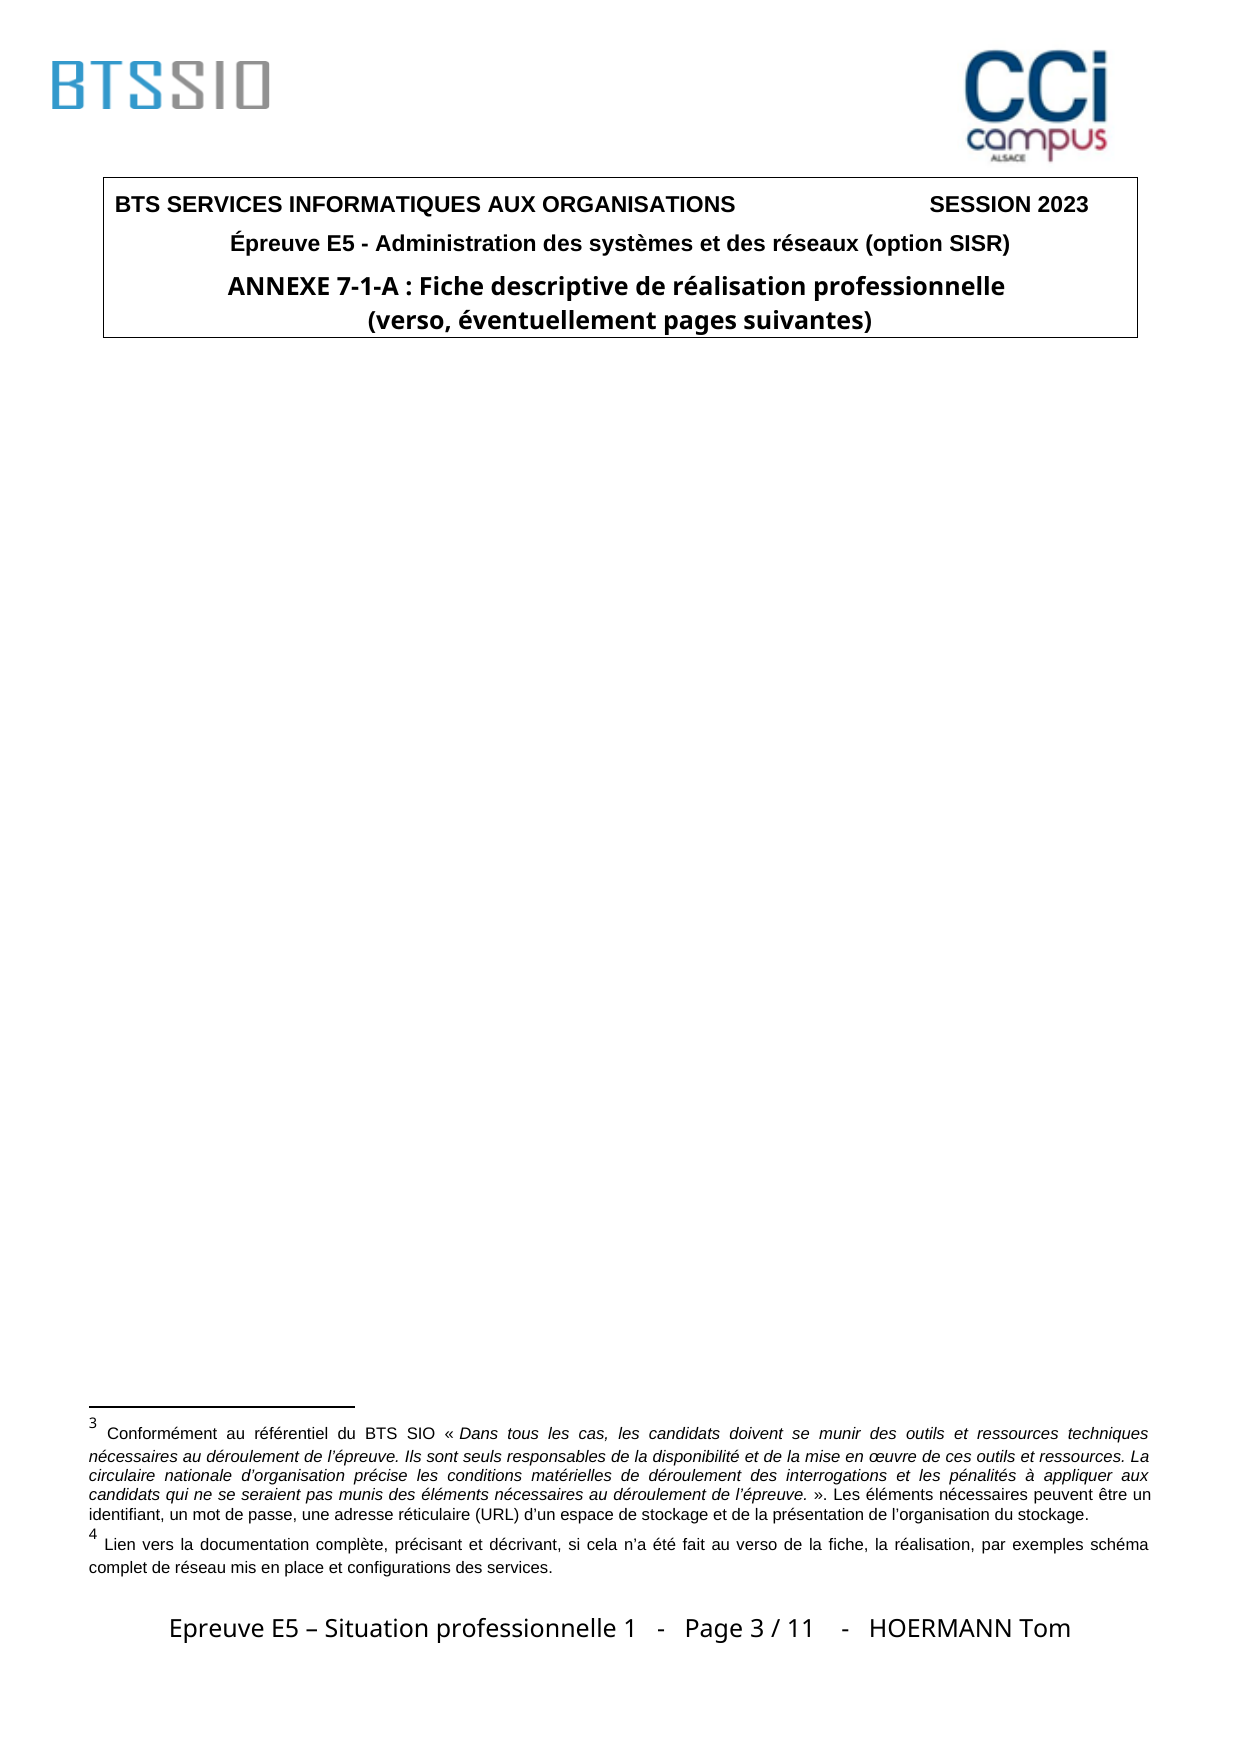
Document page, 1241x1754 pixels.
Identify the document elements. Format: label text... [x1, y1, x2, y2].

table_cell BTS Services informatiques aux organisations SESSION 2023 Épreuve E5 - Administration des systèmes et des réseaux (option SISR) ANNEXE 7-1-A : Fiche descriptive de réalisation professionnelle (verso, éventuellement pages suivantes) [104, 178, 1137, 337]
picture [52, 61, 270, 109]
picture [957, 27, 1131, 171]
